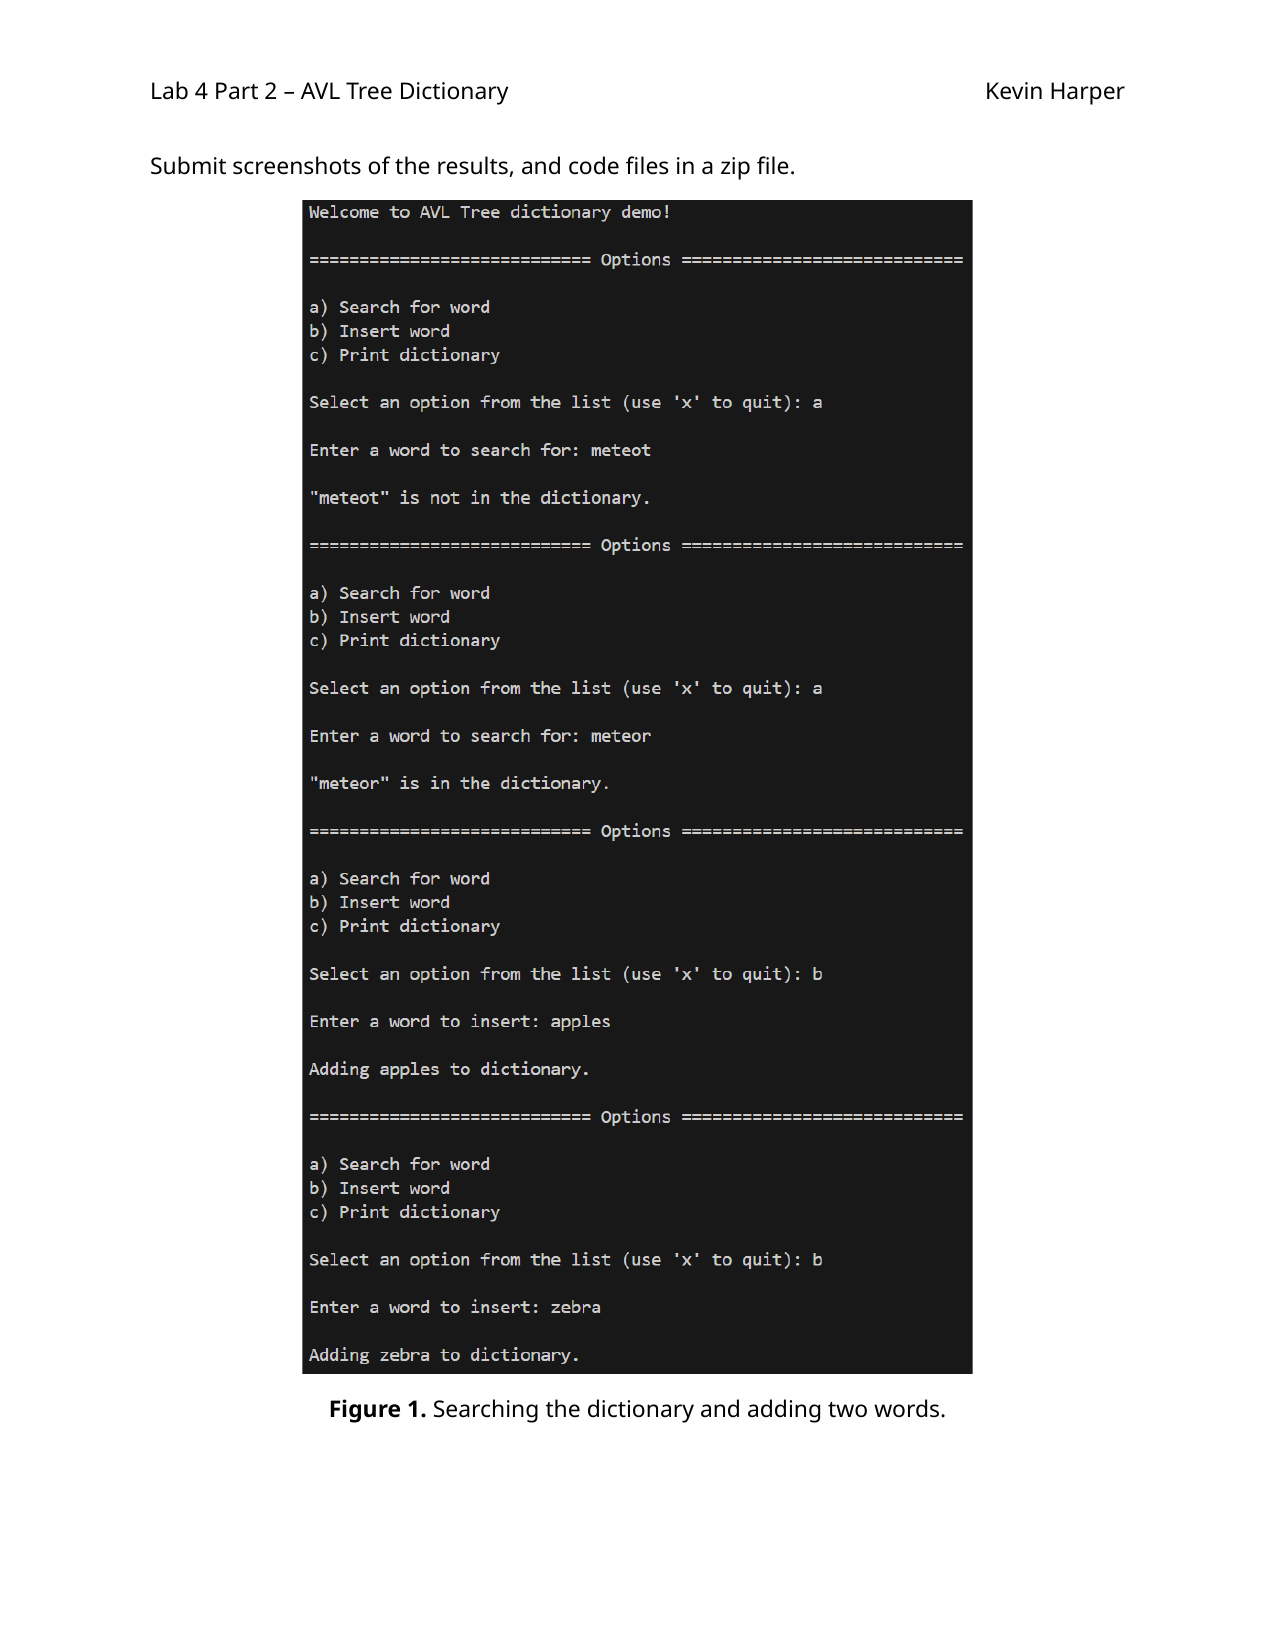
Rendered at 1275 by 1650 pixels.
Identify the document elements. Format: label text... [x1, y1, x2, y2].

picture [302, 200, 973, 1374]
text Submit screenshots of the results, and code files in a zip file. [150, 150, 1125, 181]
text Figure 1. Searching the dictionary and adding two words. [150, 1392, 1125, 1424]
